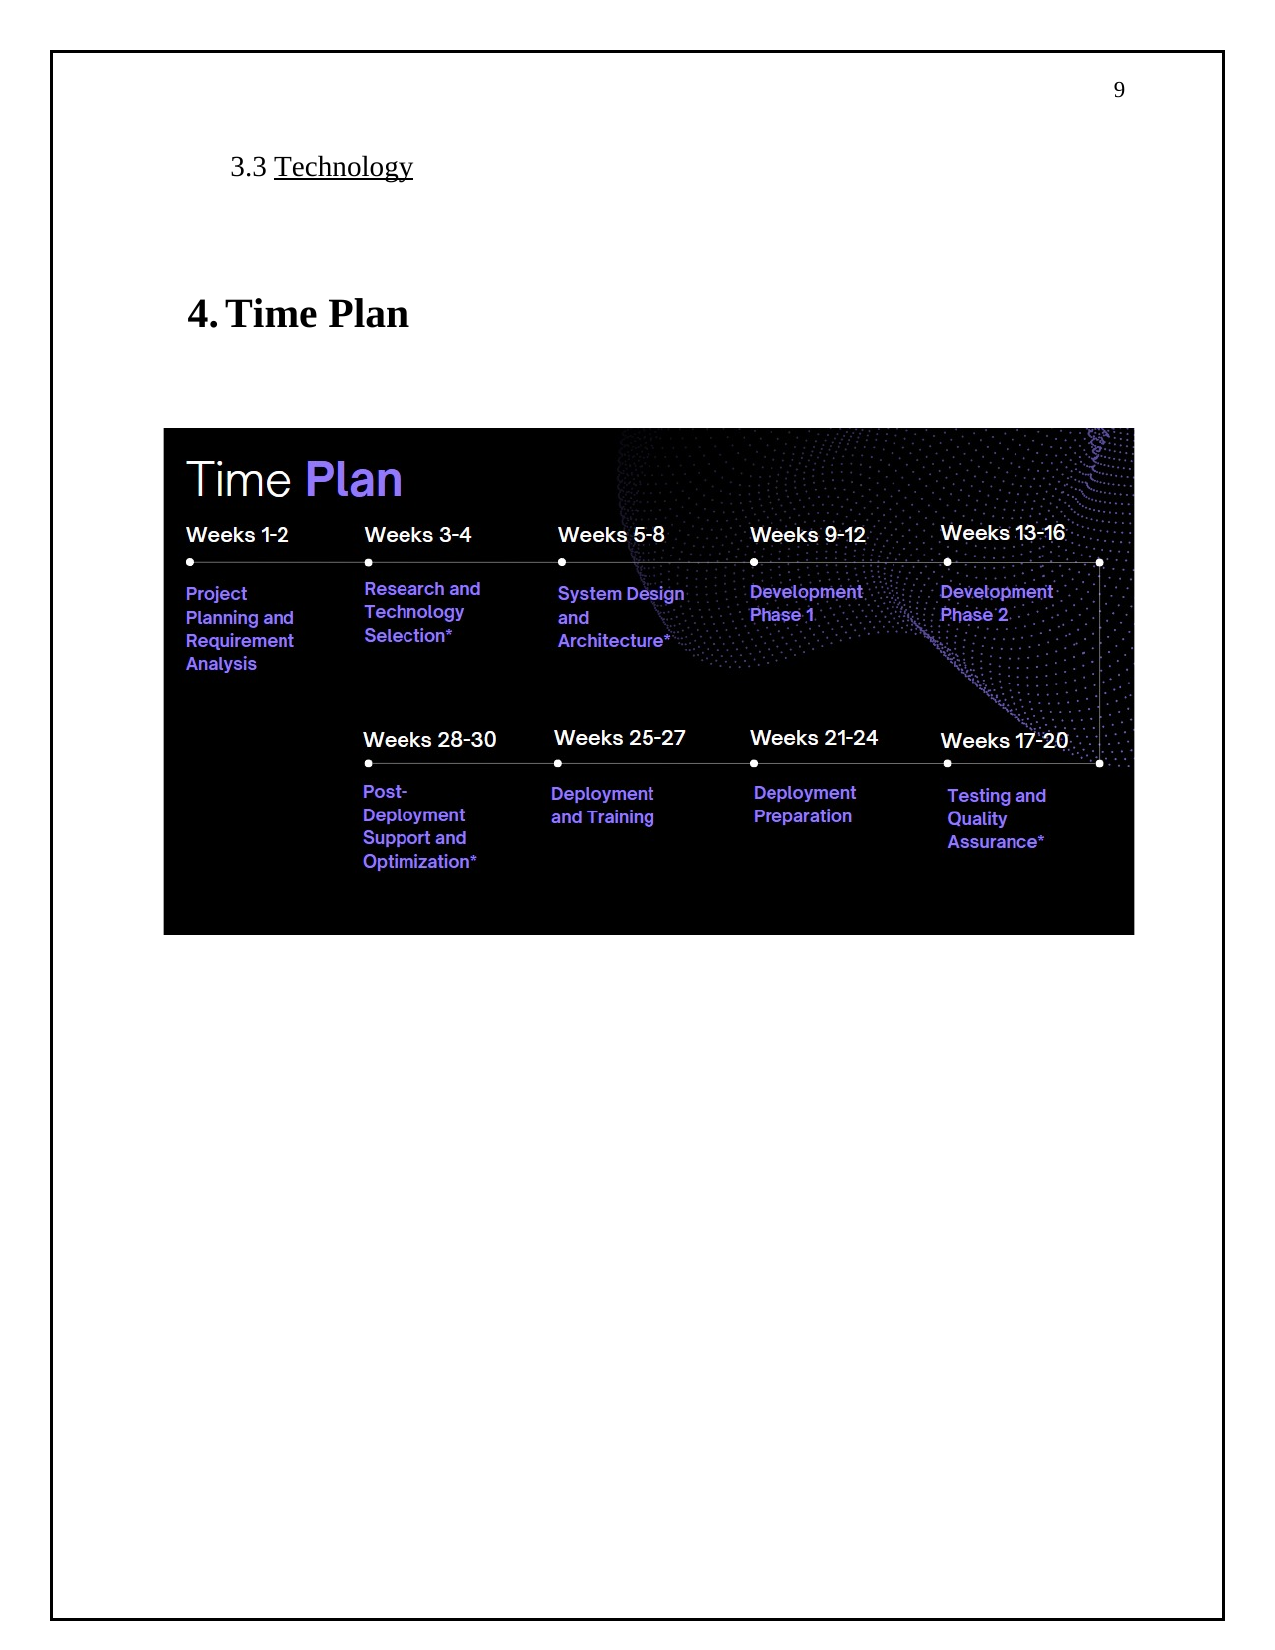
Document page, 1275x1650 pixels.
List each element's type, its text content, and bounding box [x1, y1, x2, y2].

subtitle Technology [230, 149, 1137, 183]
subtitle Time Plan [187, 288, 1137, 336]
picture [162, 428, 1135, 935]
